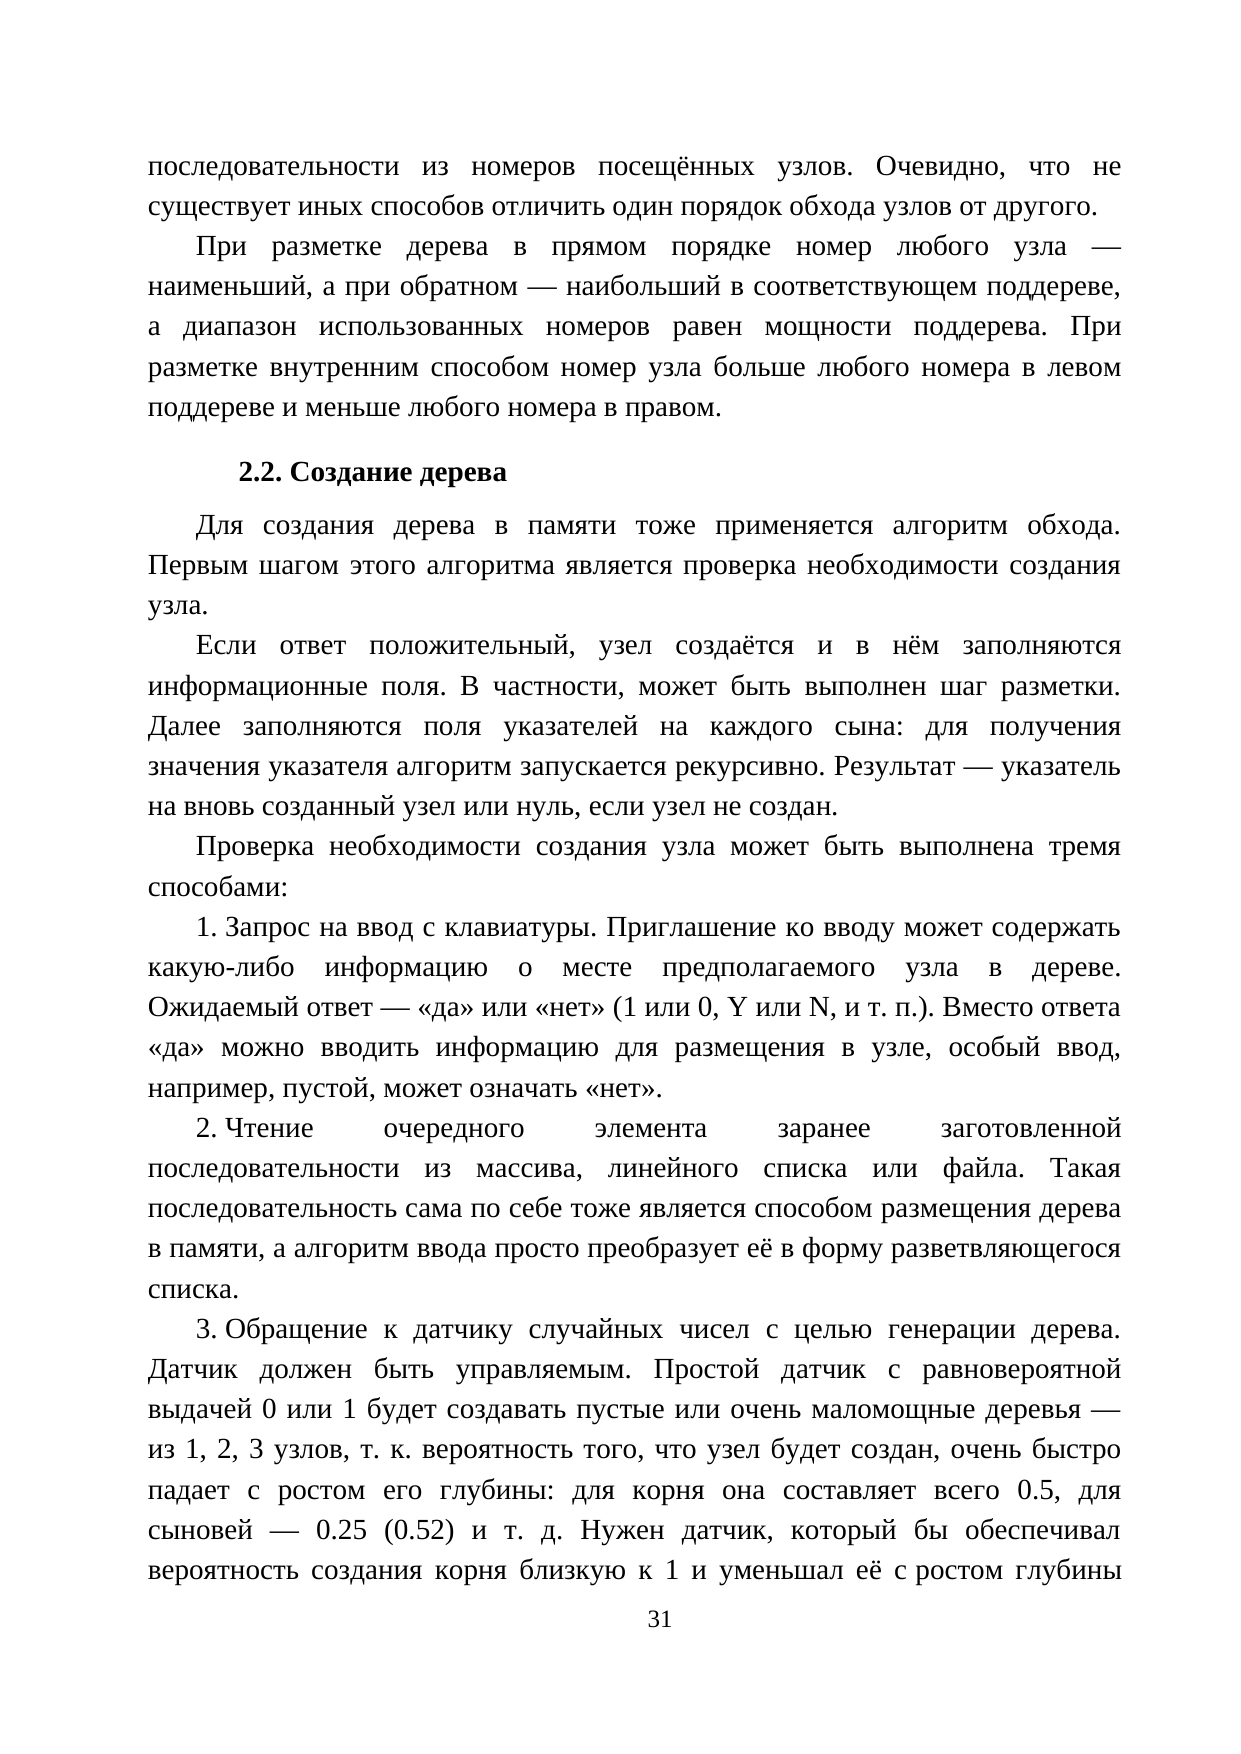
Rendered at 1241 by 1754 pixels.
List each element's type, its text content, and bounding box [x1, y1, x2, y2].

text При разметке дерева в прямом порядке номер любого узла — наименьший, а при обратном — наибольший в соответствующем поддереве, а диапазон использованных номеров равен мощности поддерева. При разметке внутренним способом номер узла больше любого номера в левом поддереве и меньше любого номера в правом. [148, 228, 1122, 422]
text Проверка необходимости создания узла может быть выполнена тремя способами: [148, 828, 1122, 902]
subtitle 2.2. Создание дерева [238, 454, 1122, 488]
text 2. Чтение очередного элемента заранее заготовленной последовательности из массива, линейного списка или файла. Такая последовательность сама по себе тоже является способом размещения дерева в памяти, а алгоритм ввода просто преобразует её в форму разветвляющегося списка. [148, 1110, 1122, 1304]
text Если ответ положительный, узел создаётся и в нём заполняются информационные поля. В частности, может быть выполнен шаг разметки. Далее заполняются поля указателей на каждого сына: для получения значения указателя алгоритм запускается рекурсивно. Результат — указатель на вновь созданный узел или нуль, если узел не создан. [148, 627, 1122, 822]
text Для создания дерева в памяти тоже применяется алгоритм обхода. Первым шагом этого алгоритма является проверка необходимости создания узла. [148, 507, 1122, 621]
text 1. Запрос на ввод с клавиатуры. Приглашение ко вводу может содержать какую-либо информацию о месте предполагаемого узла в дереве. Ожидаемый ответ — «да» или «нет» (1 или 0, Y или N, и т. п.). Вместо ответа «да» можно вводить информацию для размещения в узле, особый ввод, например, пустой, может означать «нет». [148, 909, 1122, 1103]
